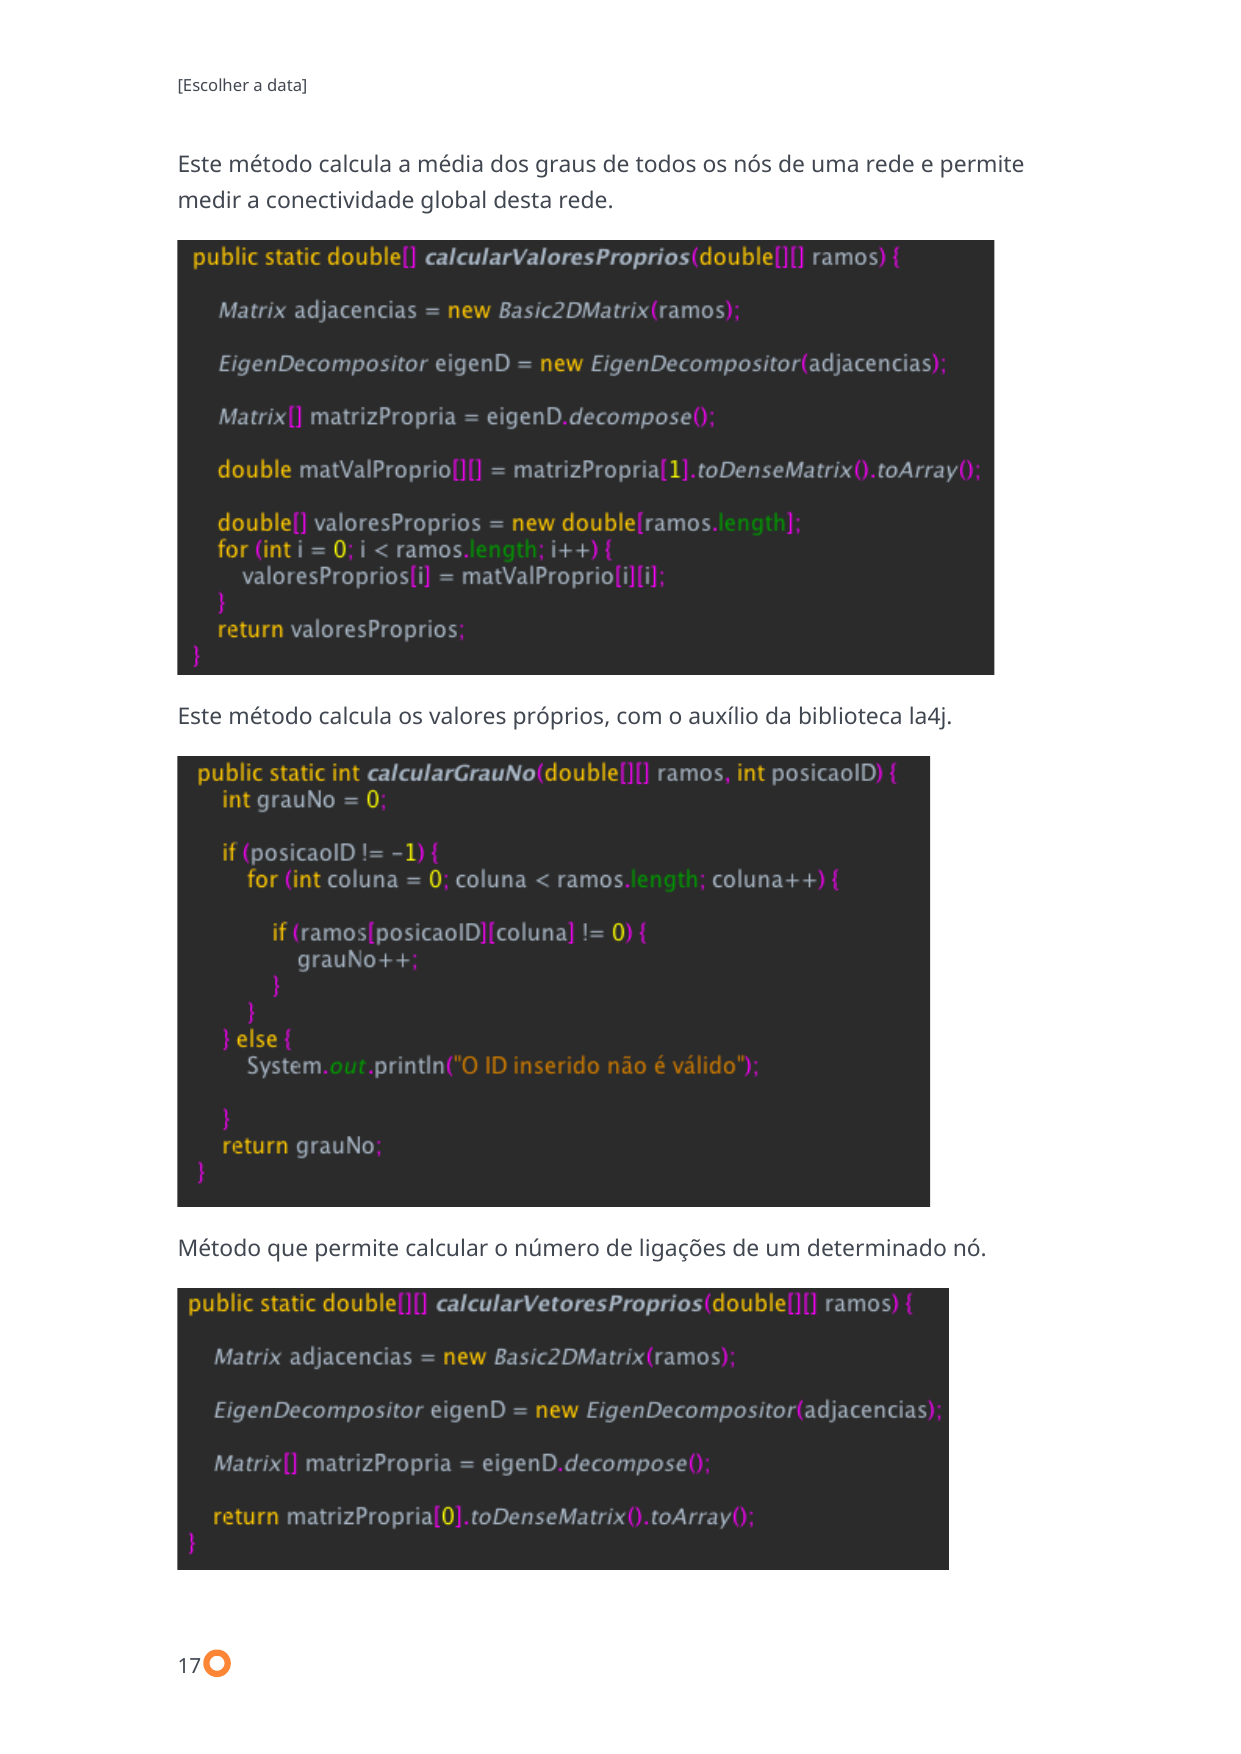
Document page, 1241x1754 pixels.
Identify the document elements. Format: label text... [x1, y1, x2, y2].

text Método que permite calcular o número de ligações de um determinado nó. [177, 1232, 1063, 1263]
picture [177, 240, 995, 675]
picture [177, 1288, 949, 1570]
text Este método calcula a média dos graus de todos os nós de uma rede e permite medir a conectividade global desta rede. [177, 148, 1063, 215]
text Este método calcula os valores próprios, com o auxílio da biblioteca la4j. [177, 700, 1063, 731]
picture [177, 756, 931, 1207]
